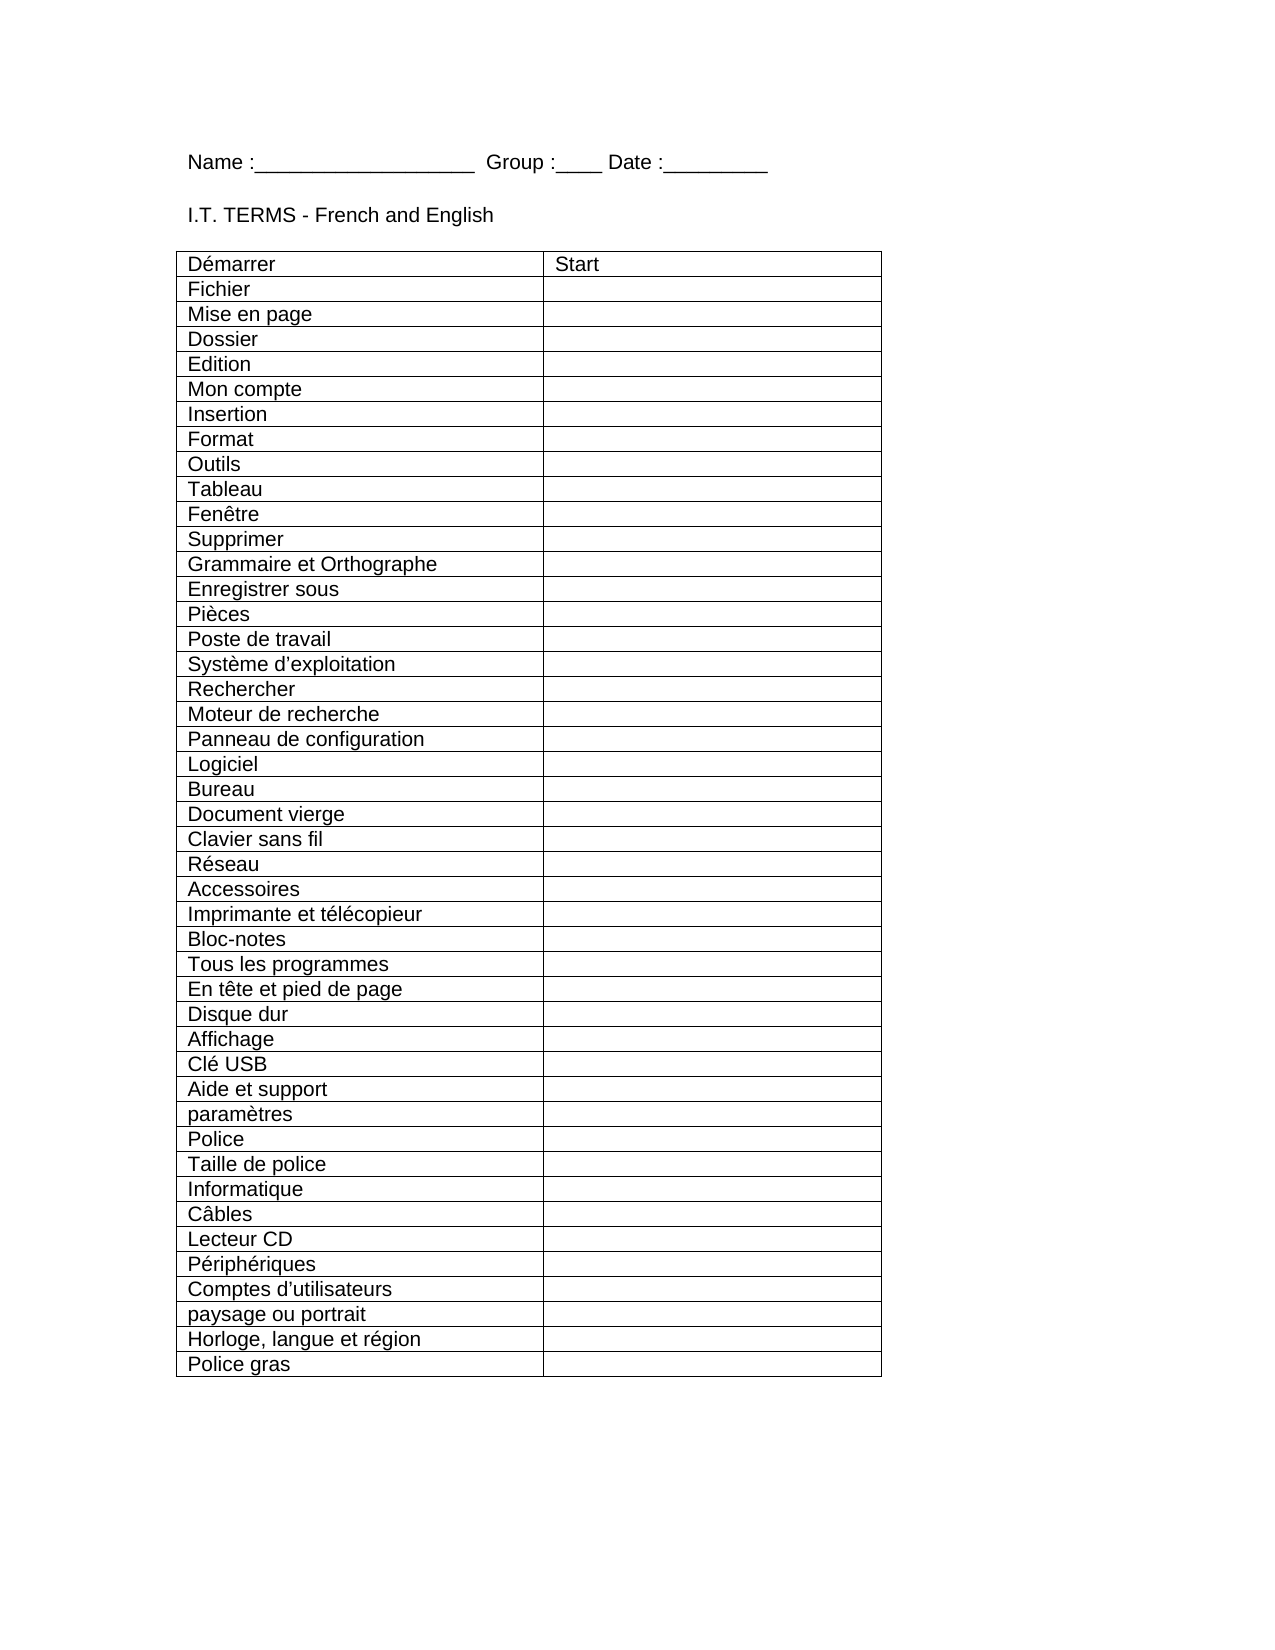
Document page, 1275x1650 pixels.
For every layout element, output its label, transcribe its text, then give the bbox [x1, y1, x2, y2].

table_cell Clé USB [177, 1052, 543, 1076]
table_cell Panneau de configuration [177, 727, 543, 751]
table_cell [544, 1352, 881, 1376]
table_cell [544, 277, 881, 301]
table_cell [544, 777, 881, 801]
table_cell En tête et pied de page [177, 977, 543, 1001]
table_cell [544, 377, 881, 401]
table_cell [544, 1252, 881, 1276]
table_cell Mon compte [177, 377, 543, 401]
table_cell [544, 752, 881, 776]
table_cell Document vierge [177, 802, 543, 826]
table_cell [544, 477, 881, 501]
table_cell Réseau [177, 852, 543, 876]
table_cell [544, 552, 881, 576]
table_cell [544, 602, 881, 626]
table_cell [544, 577, 881, 601]
table_cell [544, 1152, 881, 1176]
table_cell [544, 452, 881, 476]
table_cell [544, 352, 881, 376]
table_cell Câbles [177, 1202, 543, 1226]
table_cell [544, 702, 881, 726]
table_cell Rechercher [177, 677, 543, 701]
table_cell [544, 527, 881, 551]
table_cell Police gras [177, 1352, 543, 1376]
table_cell [544, 1102, 881, 1126]
table_cell Dossier [177, 327, 543, 351]
table_cell [544, 927, 881, 951]
table_cell Supprimer [177, 527, 543, 551]
table_cell Imprimante et télécopieur [177, 902, 543, 926]
table_header Démarrer [177, 252, 543, 276]
table_cell [544, 327, 881, 351]
table_cell [544, 1227, 881, 1251]
table_cell Edition [177, 352, 543, 376]
table_cell Horloge, langue et région [177, 1327, 543, 1351]
table_cell Informatique [177, 1177, 543, 1201]
table_cell Aide et support [177, 1077, 543, 1101]
table_cell Périphériques [177, 1252, 543, 1276]
table_cell paysage ou portrait [177, 1302, 543, 1326]
table_cell [544, 1027, 881, 1051]
table_cell Accessoires [177, 877, 543, 901]
table_cell Grammaire et Orthographe [177, 552, 543, 576]
table_cell [544, 1052, 881, 1076]
text Name :___________________ Group :____ Date :_________ [187, 150, 1087, 174]
table_cell Disque dur [177, 1002, 543, 1026]
table_cell Outils [177, 452, 543, 476]
table_cell [544, 977, 881, 1001]
table_cell [544, 1177, 881, 1201]
text I.T. TERMS - French and English [187, 203, 1087, 227]
table_cell Affichage [177, 1027, 543, 1051]
table_cell [544, 502, 881, 526]
table_cell [544, 1327, 881, 1351]
table_cell [544, 677, 881, 701]
table_cell Police [177, 1127, 543, 1151]
table_cell Bureau [177, 777, 543, 801]
table_cell [544, 802, 881, 826]
table_cell Tableau [177, 477, 543, 501]
table_cell [544, 852, 881, 876]
table_header Start [544, 252, 881, 276]
table_cell Moteur de recherche [177, 702, 543, 726]
table_cell Bloc-notes [177, 927, 543, 951]
table_cell [544, 727, 881, 751]
table_cell Tous les programmes [177, 952, 543, 976]
table_cell Fenêtre [177, 502, 543, 526]
table_cell Fichier [177, 277, 543, 301]
table_cell [544, 1302, 881, 1326]
table_cell [544, 827, 881, 851]
table_cell Enregistrer sous [177, 577, 543, 601]
table_cell [544, 652, 881, 676]
table_cell Taille de police [177, 1152, 543, 1176]
table_cell Lecteur CD [177, 1227, 543, 1251]
table_cell [544, 902, 881, 926]
table_cell Mise en page [177, 302, 543, 326]
table_cell [544, 627, 881, 651]
table_cell Clavier sans fil [177, 827, 543, 851]
table_cell Pièces [177, 602, 543, 626]
table_cell [544, 1077, 881, 1101]
table_cell [544, 1202, 881, 1226]
table_cell Insertion [177, 402, 543, 426]
table_cell Poste de travail [177, 627, 543, 651]
table_cell Format [177, 427, 543, 451]
table_cell [544, 1127, 881, 1151]
table_cell [544, 427, 881, 451]
table_cell Logiciel [177, 752, 543, 776]
table_cell paramètres [177, 1102, 543, 1126]
table_cell [544, 1277, 881, 1301]
table_cell [544, 1002, 881, 1026]
table_cell Comptes d’utilisateurs [177, 1277, 543, 1301]
table_cell [544, 402, 881, 426]
table_cell [544, 877, 881, 901]
table_cell [544, 302, 881, 326]
table_cell [544, 952, 881, 976]
table_cell Système d’exploitation [177, 652, 543, 676]
